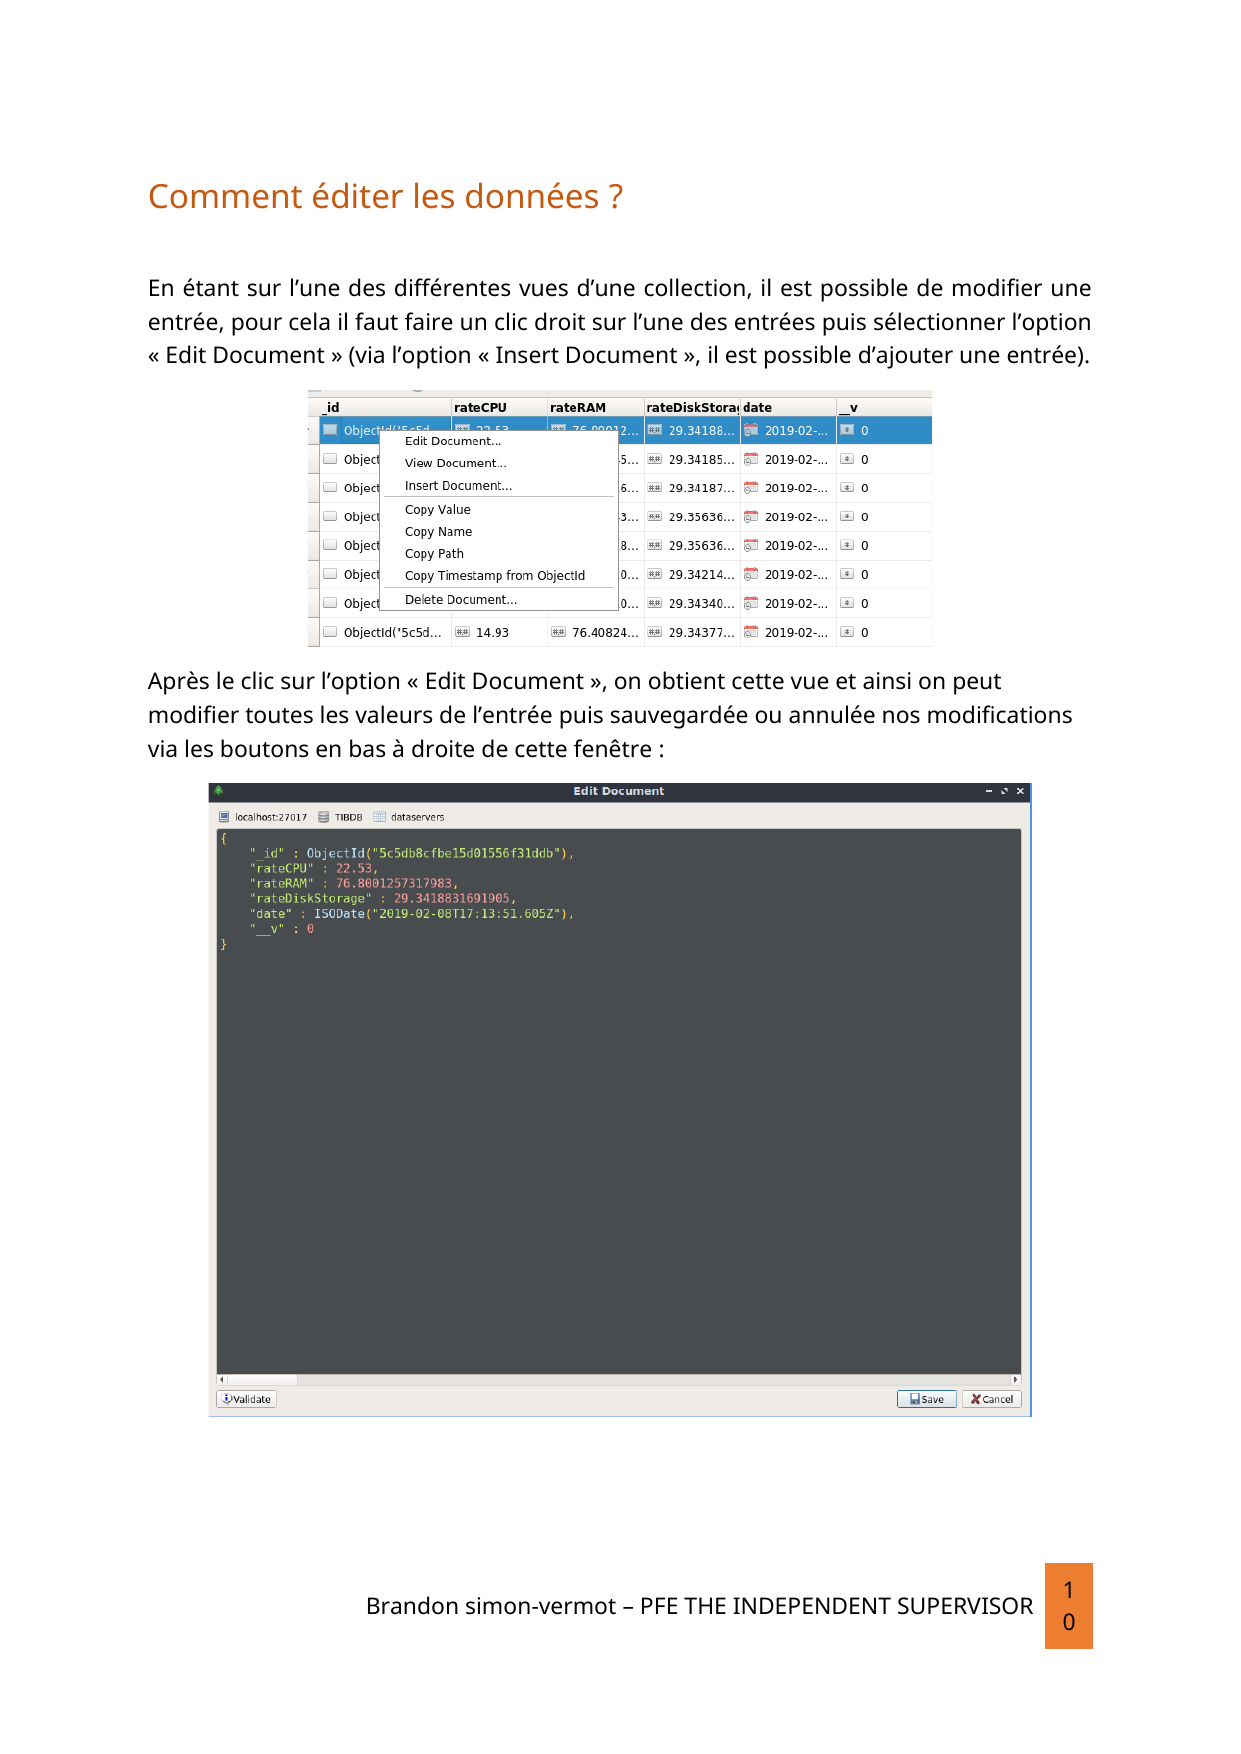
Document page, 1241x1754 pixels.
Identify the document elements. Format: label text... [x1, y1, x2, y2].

picture [208, 783, 1032, 1417]
subtitle Comment éditer les données ? [148, 173, 1093, 218]
text Après le clic sur l’option « Edit Document », on obtient cette vue et ainsi on peut modifier toutes les valeurs de l’entrée puis sauvegardée ou annulée nos modifications via les boutons en bas à droite de cette fenêtre : [148, 665, 1093, 764]
text En étant sur l’une des différentes vues d’une collection, il est possible de modifier une entrée, pour cela il faut faire un clic droit sur l’une des entrées puis sélectionner l’option « Edit Document » (via l’option « Insert Document », il est possible d’ajouter une entrée). [148, 272, 1093, 371]
picture [307, 390, 933, 647]
